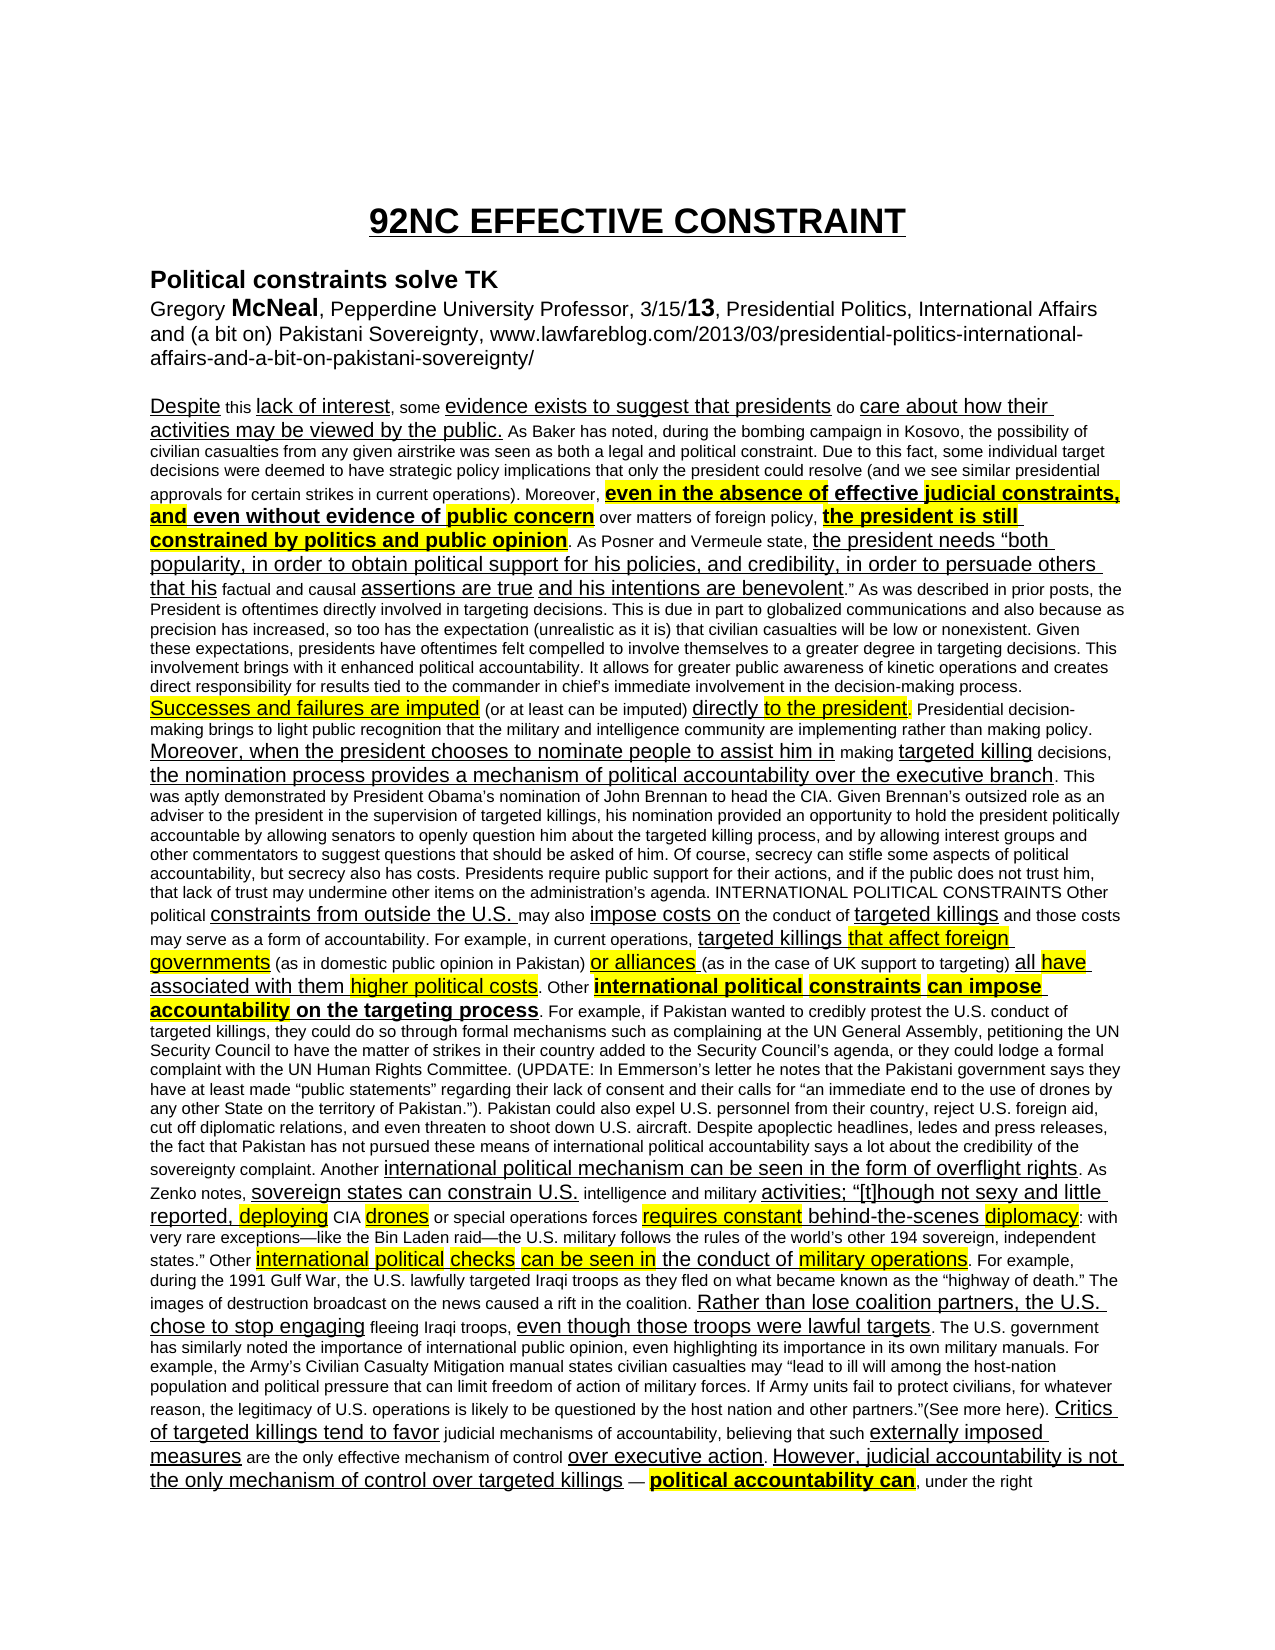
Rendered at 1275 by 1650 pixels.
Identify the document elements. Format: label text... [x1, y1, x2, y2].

text Gregory McNeal, Pepperdine University Professor, 3/15/13, Presidential Politics, International Affairs and (a bit on) Pakistani Sovereignty, www.lawfareblog.com/2013/03/presidential-politics-international-affairs-and-a-bit-on-pakistani-sovereignty/ [150, 293, 1125, 370]
subtitle 92nc effective constraint [150, 200, 1125, 241]
text Political constraints solve TK [150, 265, 1125, 293]
